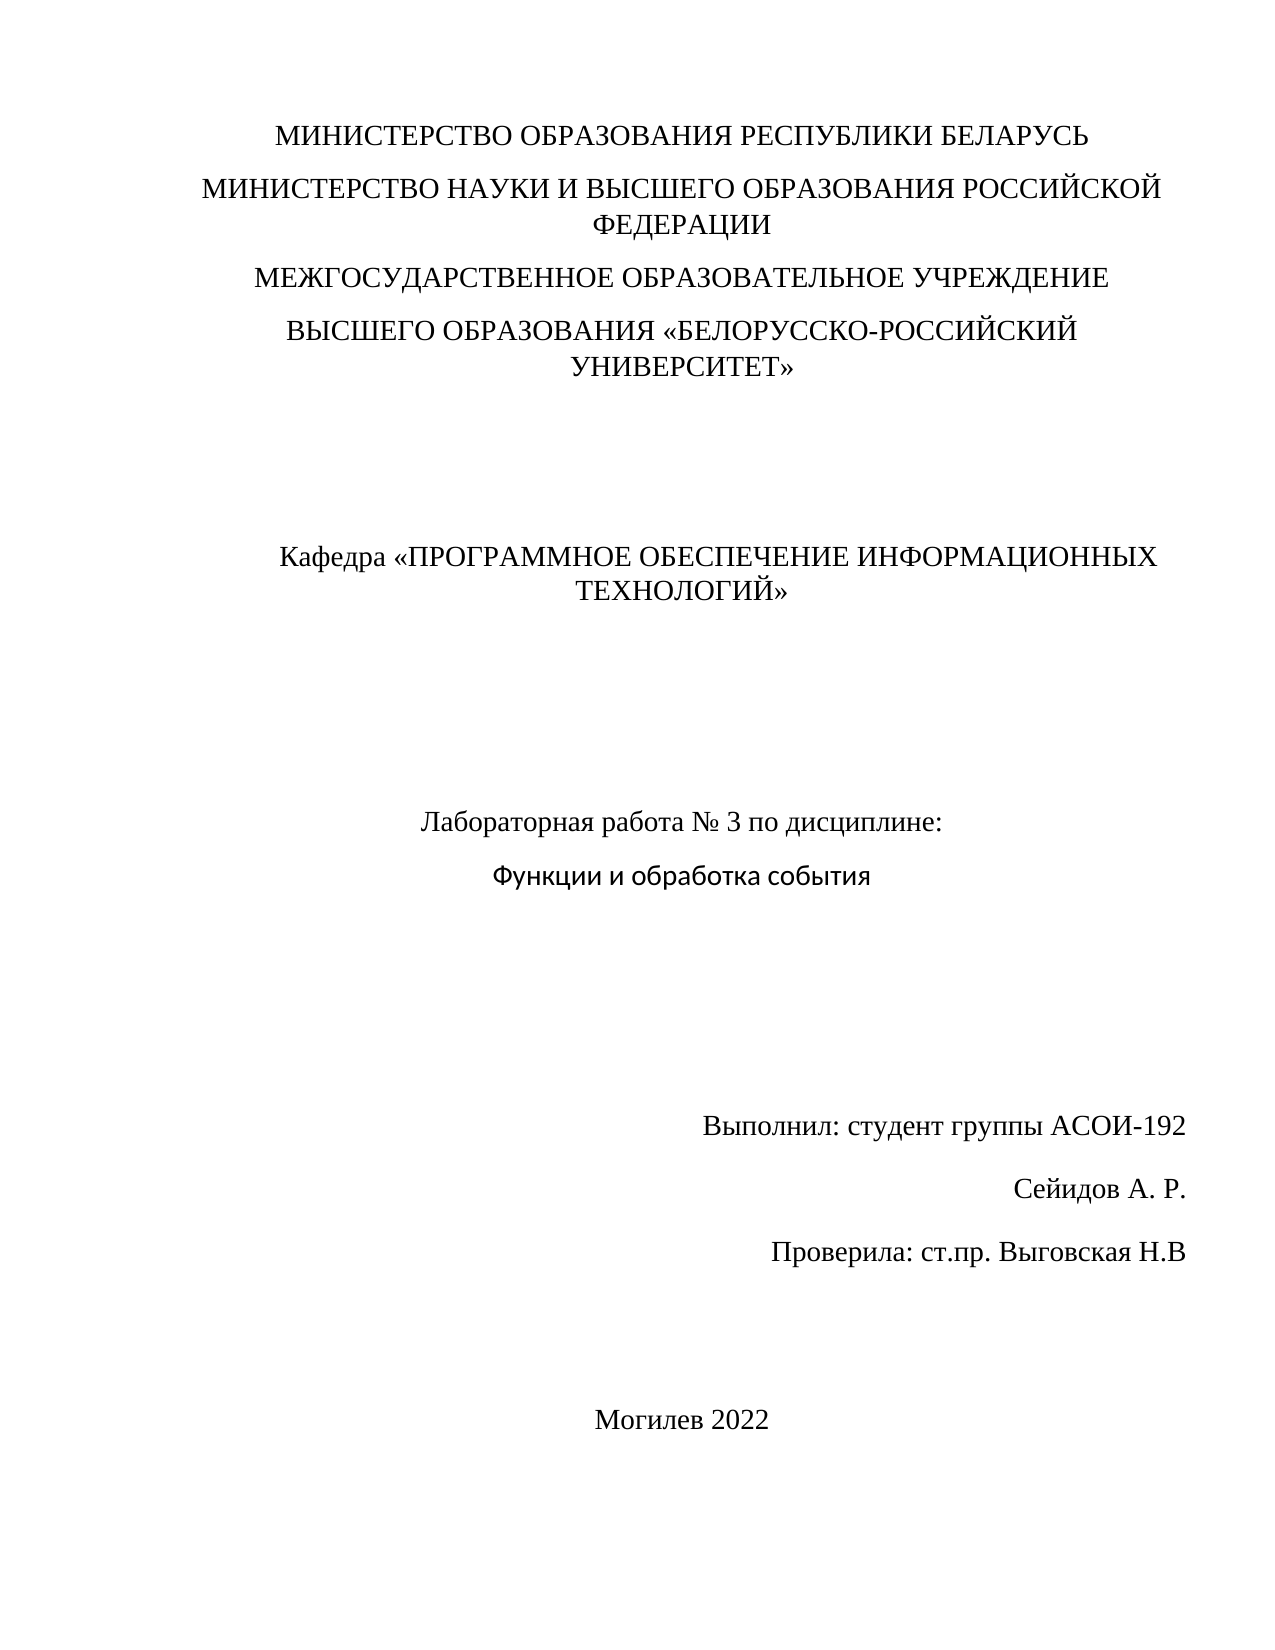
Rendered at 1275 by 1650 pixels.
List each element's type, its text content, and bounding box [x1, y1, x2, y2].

text Сейидов А. Р. [620, 1171, 1186, 1204]
text Лабораторная работа № 3 по дисциплине: [177, 804, 1186, 838]
text МЕЖГОСУДАРСТВЕННОЕ ОБРАЗОВАТЕЛЬНОЕ УЧРЕЖДЕНИЕ [177, 260, 1186, 293]
text Могилев 2022 [177, 1402, 1186, 1436]
text ВЫСШЕГО ОБРАЗОВАНИЯ «БЕЛОРУССКО-РОССИЙСКИЙ УНИВЕРСИТЕТ» [177, 313, 1186, 382]
text Проверила: ст.пр. Выговская Н.В [546, 1234, 1186, 1267]
text МИНИСТЕРСТВО НАУКИ И ВЫСШЕГО ОБРАЗОВАНИЯ РОССИЙСКОЙ ФЕДЕРАЦИИ [177, 171, 1186, 241]
text Выполнил: студент группы АСОИ-192 [177, 1108, 1186, 1142]
text МИНИСТЕРСТВО ОБРАЗОВАНИЯ РЕСПУБЛИКИ БЕЛАРУСЬ [177, 118, 1186, 152]
text Кафедра «ПРОГРАММНОЕ ОБЕСПЕЧЕНИЕ ИНФОРМАЦИОННЫХ ТЕХНОЛОГИЙ» [177, 539, 1186, 607]
text Функции и обработка события [177, 857, 1186, 893]
